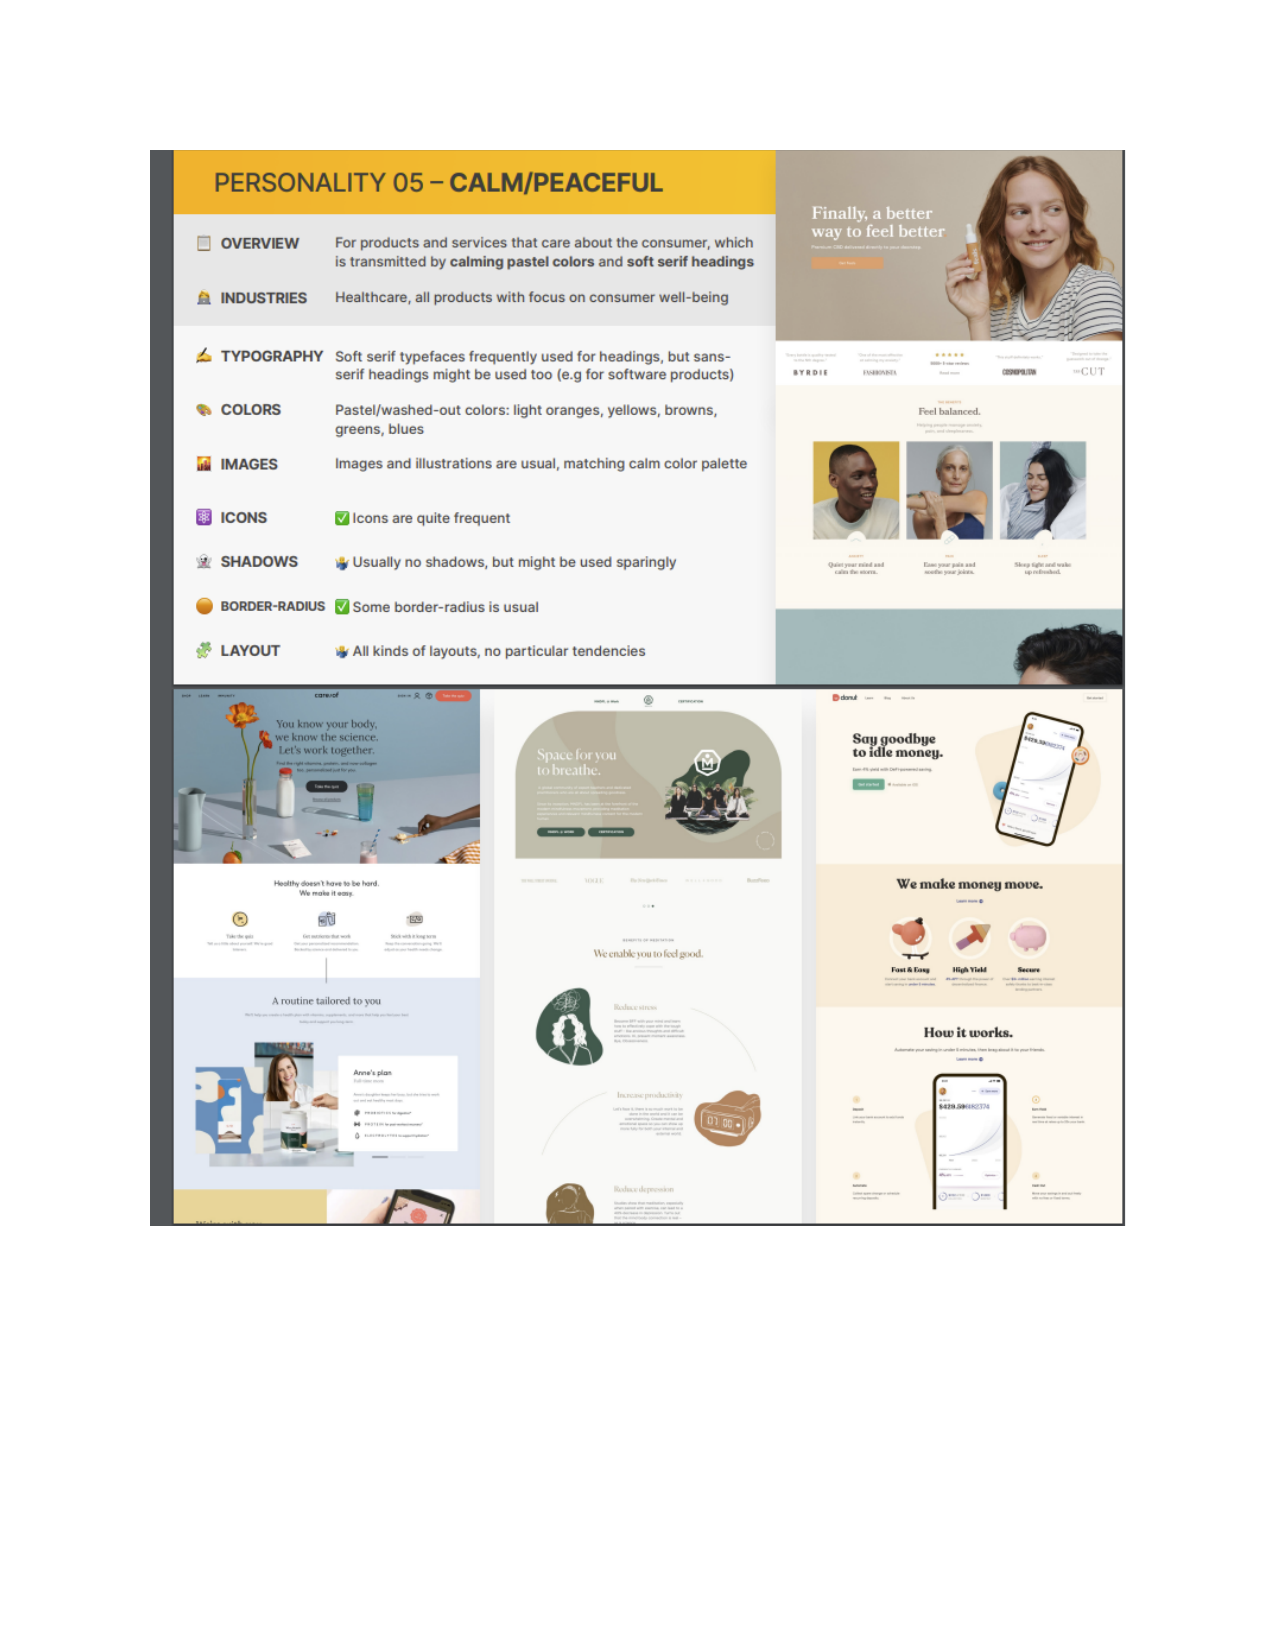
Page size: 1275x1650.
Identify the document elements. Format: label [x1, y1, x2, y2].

picture [150, 150, 1125, 1226]
